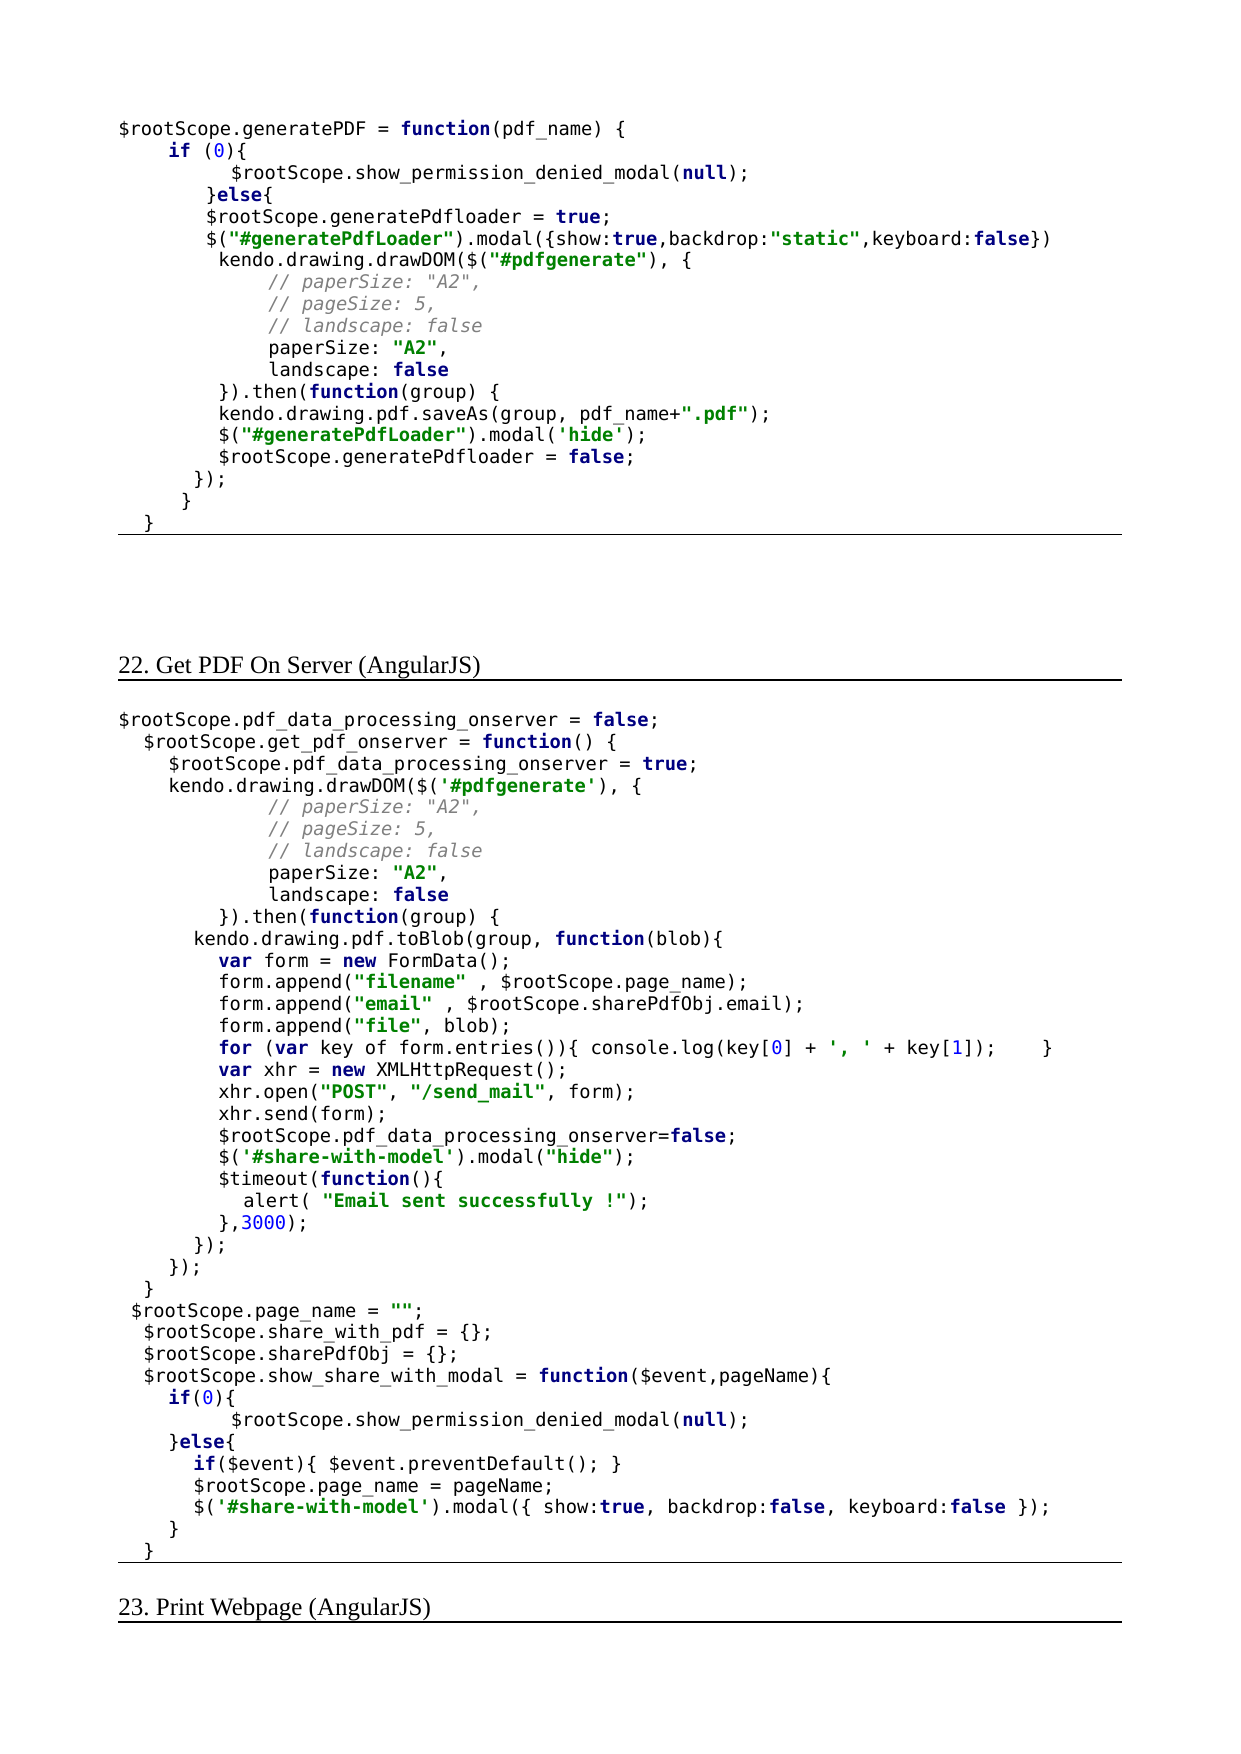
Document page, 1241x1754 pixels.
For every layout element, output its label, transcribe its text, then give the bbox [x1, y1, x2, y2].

text $('#share-with-model').modal({ show:true, backdrop:false, keyboard:false }); [118, 1497, 1122, 1518]
text form.append("filename" , $rootScope.page_name); [118, 972, 1122, 993]
text },3000); [118, 1212, 1122, 1234]
text $rootScope.show_permission_denied_modal(null); [118, 1409, 1122, 1431]
text 22. Get PDF On Server (AngularJS) [118, 650, 1122, 679]
text landscape: false [118, 359, 1122, 381]
text }); [118, 1234, 1122, 1256]
text // pageSize: 5, [118, 293, 1122, 315]
text $("#generatePdfLoader").modal({show:true,backdrop:"static",keyboard:false}) [118, 227, 1122, 249]
text paperSize: "A2", [118, 337, 1122, 359]
text var xhr = new XMLHttpRequest(); [118, 1059, 1122, 1081]
text $rootScope.pdf_data_processing_onserver = true; [118, 753, 1122, 775]
text landscape: false [118, 884, 1122, 906]
text if (0){ [118, 140, 1122, 162]
text form.append("email" , $rootScope.sharePdfObj.email); [118, 993, 1122, 1015]
text $rootScope.pdf_data_processing_onserver = false; [118, 709, 1122, 731]
text kendo.drawing.drawDOM($('#pdfgenerate'), { [118, 775, 1122, 797]
text }).then(function(group) { [118, 906, 1122, 928]
text $rootScope.sharePdfObj = {}; [118, 1343, 1122, 1365]
text $rootScope.get_pdf_onserver = function() { [118, 731, 1122, 753]
text paperSize: "A2", [118, 862, 1122, 884]
text }else{ [118, 184, 1122, 206]
text alert( "Email sent successfully !"); [118, 1190, 1122, 1212]
text // pageSize: 5, [118, 818, 1122, 840]
text for (var key of form.entries()){ console.log(key[0] + ', ' + key[1]); } [118, 1037, 1122, 1059]
text } [118, 512, 1122, 534]
text xhr.send(form); [118, 1103, 1122, 1125]
text $rootScope.generatePdfloader = true; [118, 206, 1122, 227]
text } [118, 490, 1122, 512]
text $("#generatePdfLoader").modal('hide'); [118, 424, 1122, 446]
text kendo.drawing.pdf.saveAs(group, pdf_name+".pdf"); [118, 402, 1122, 424]
text // landscape: false [118, 315, 1122, 337]
text $rootScope.show_share_with_modal = function($event,pageName){ [118, 1365, 1122, 1387]
text var form = new FormData(); [118, 950, 1122, 972]
text $rootScope.show_permission_denied_modal(null); [118, 162, 1122, 184]
text } [118, 1278, 1122, 1300]
text if($event){ $event.preventDefault(); } [118, 1453, 1122, 1475]
text $rootScope.generatePdfloader = false; [118, 446, 1122, 468]
text // paperSize: "A2", [118, 271, 1122, 293]
text form.append("file", blob); [118, 1015, 1122, 1037]
text $rootScope.page_name = pageName; [118, 1475, 1122, 1497]
text if(0){ [118, 1387, 1122, 1409]
text // landscape: false [118, 840, 1122, 862]
text $rootScope.pdf_data_processing_onserver=false; [118, 1125, 1122, 1147]
text 23. Print Webpage (AngularJS) [118, 1592, 1122, 1621]
text kendo.drawing.pdf.toBlob(group, function(blob){ [118, 928, 1122, 950]
text $('#share-with-model').modal("hide"); [118, 1147, 1122, 1168]
text $rootScope.page_name = ""; [118, 1300, 1122, 1322]
text } [118, 1518, 1122, 1540]
text $rootScope.share_with_pdf = {}; [118, 1322, 1122, 1343]
text xhr.open("POST", "/send_mail", form); [118, 1081, 1122, 1103]
text }); [118, 1256, 1122, 1278]
text // paperSize: "A2", [118, 797, 1122, 818]
text }).then(function(group) { [118, 381, 1122, 402]
text } [118, 1540, 1122, 1562]
text kendo.drawing.drawDOM($("#pdfgenerate"), { [118, 249, 1122, 271]
text $rootScope.generatePDF = function(pdf_name) { [118, 118, 1122, 140]
text }else{ [118, 1431, 1122, 1453]
text }); [118, 468, 1122, 490]
text $timeout(function(){ [118, 1168, 1122, 1190]
